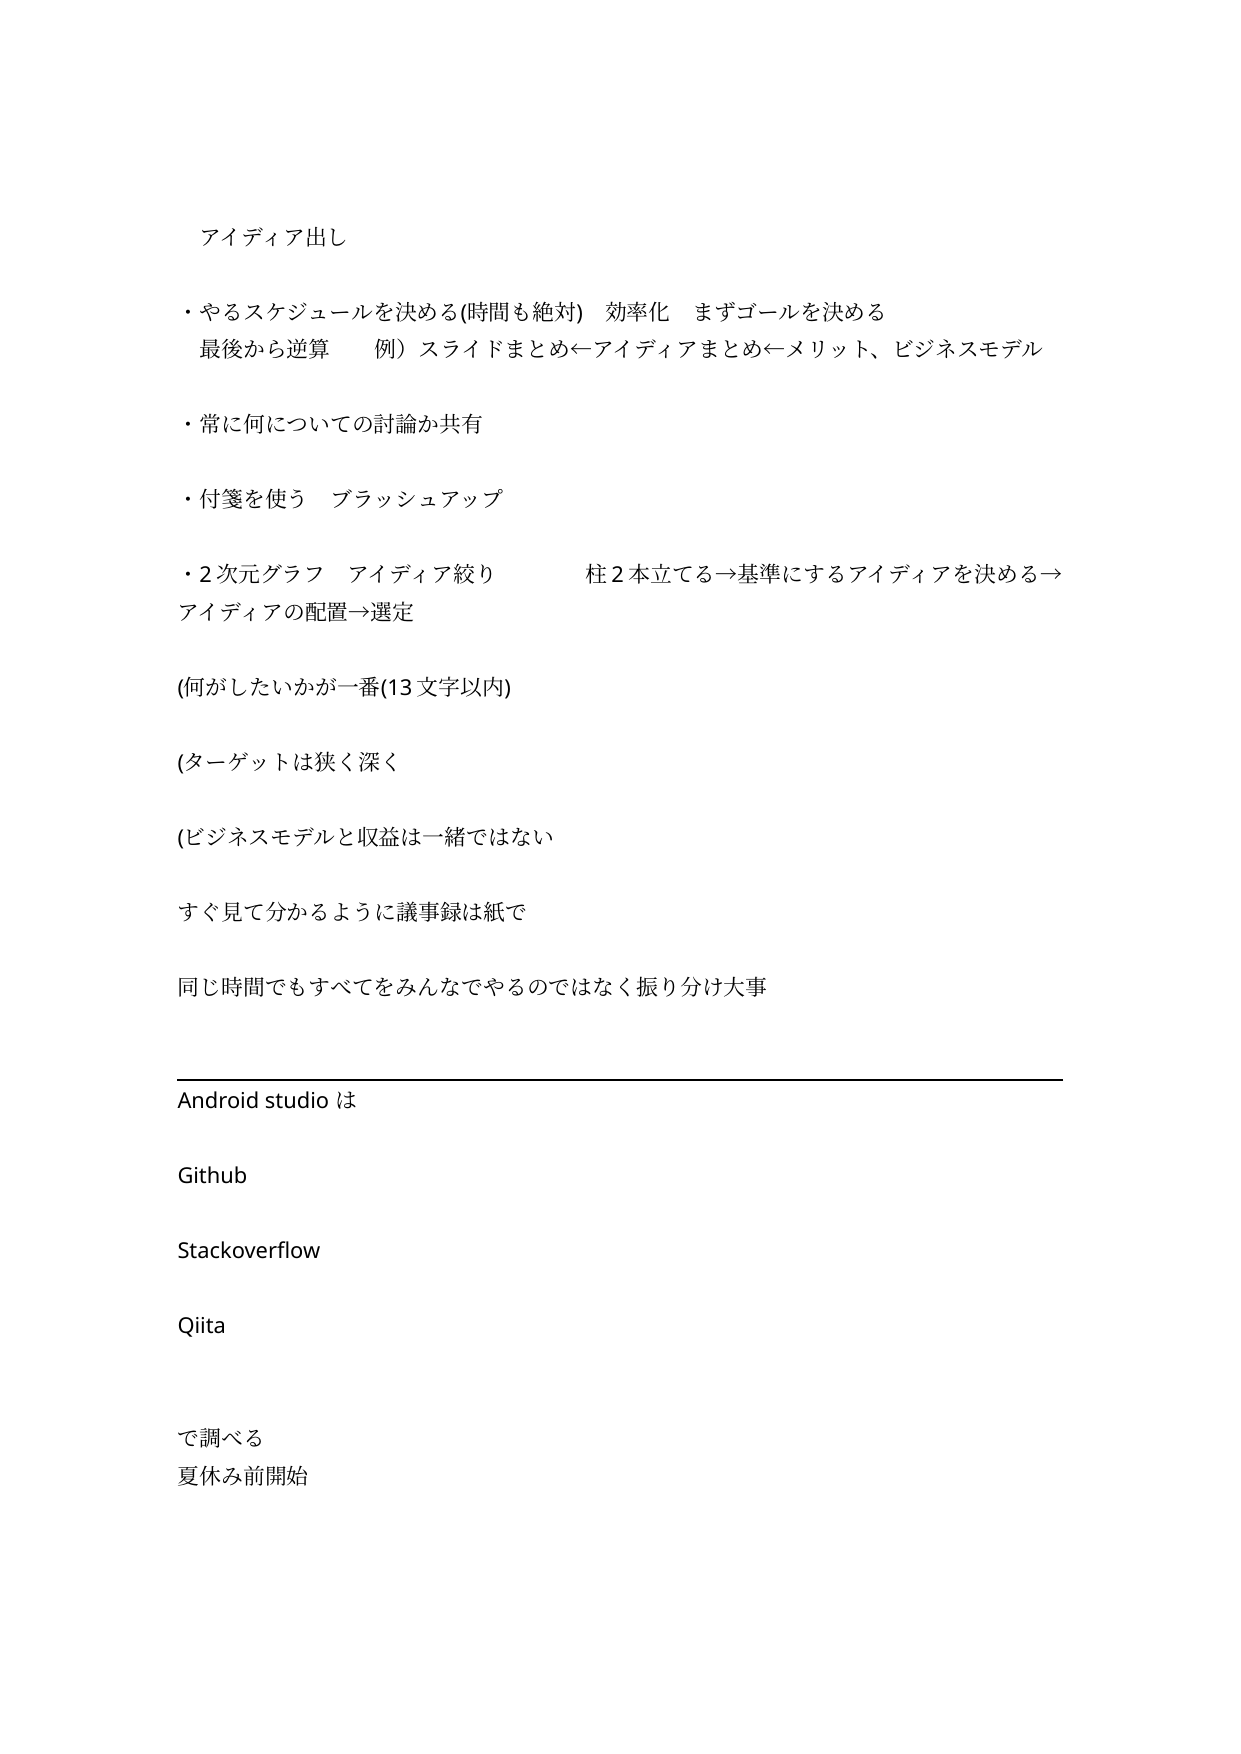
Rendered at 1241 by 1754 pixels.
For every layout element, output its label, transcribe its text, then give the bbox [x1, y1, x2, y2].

text Github [177, 1156, 1063, 1193]
text ・2次元グラフ アイディア絞り 柱2本立てる→基準にするアイディアを決める→アイディアの配置→選定 [177, 554, 1063, 629]
text 最後から逆算 例）スライドまとめ←アイディアまとめ←メリット、ビジネスモデル [177, 329, 1063, 367]
text Stackoverflow [177, 1231, 1063, 1268]
text 夏休み前開始 [177, 1456, 1063, 1493]
text アイディア出し [177, 217, 1063, 254]
text ・付箋を使う ブラッシュアップ [177, 479, 1063, 517]
text (ターゲットは狭く深く [177, 742, 1063, 779]
text で調べる [177, 1418, 1063, 1456]
text Qiita [177, 1306, 1063, 1343]
text Android studio は [177, 1081, 1063, 1118]
text (ビジネスモデルと収益は一緒ではない [177, 817, 1063, 854]
text (何がしたいかが一番(13文字以内) [177, 667, 1063, 704]
text ・やるスケジュールを決める(時間も絶対) 効率化 まずゴールを決める [177, 292, 1063, 329]
text 同じ時間でもすべてをみんなでやるのではなく振り分け大事 [177, 967, 1063, 1004]
text ・常に何についての討論か共有 [177, 404, 1063, 442]
text すぐ見て分かるように議事録は紙で [177, 892, 1063, 929]
